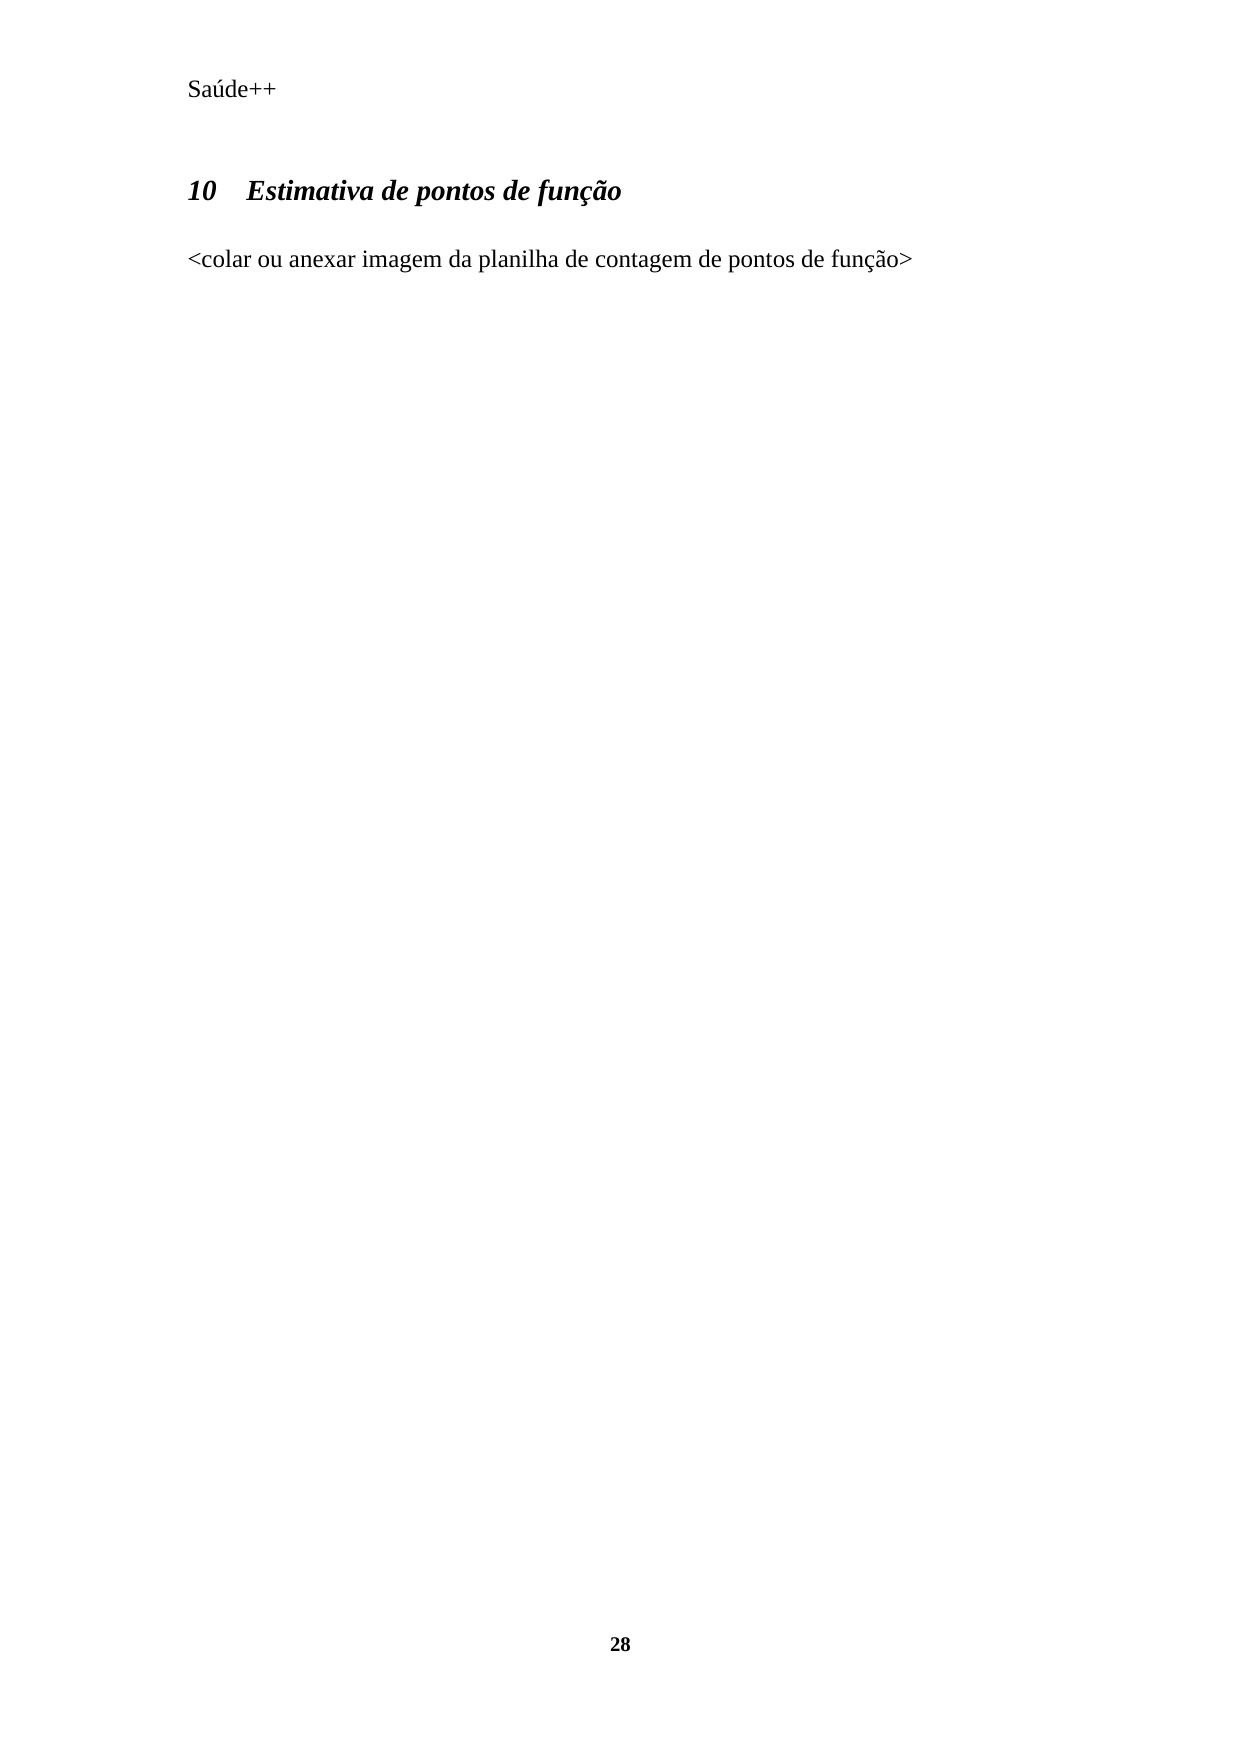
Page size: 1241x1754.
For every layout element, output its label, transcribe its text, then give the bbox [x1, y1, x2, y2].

subtitle Estimativa de pontos de função [187, 173, 1053, 206]
text <colar ou anexar imagem da planilha de contagem de pontos de função> [187, 244, 1053, 273]
